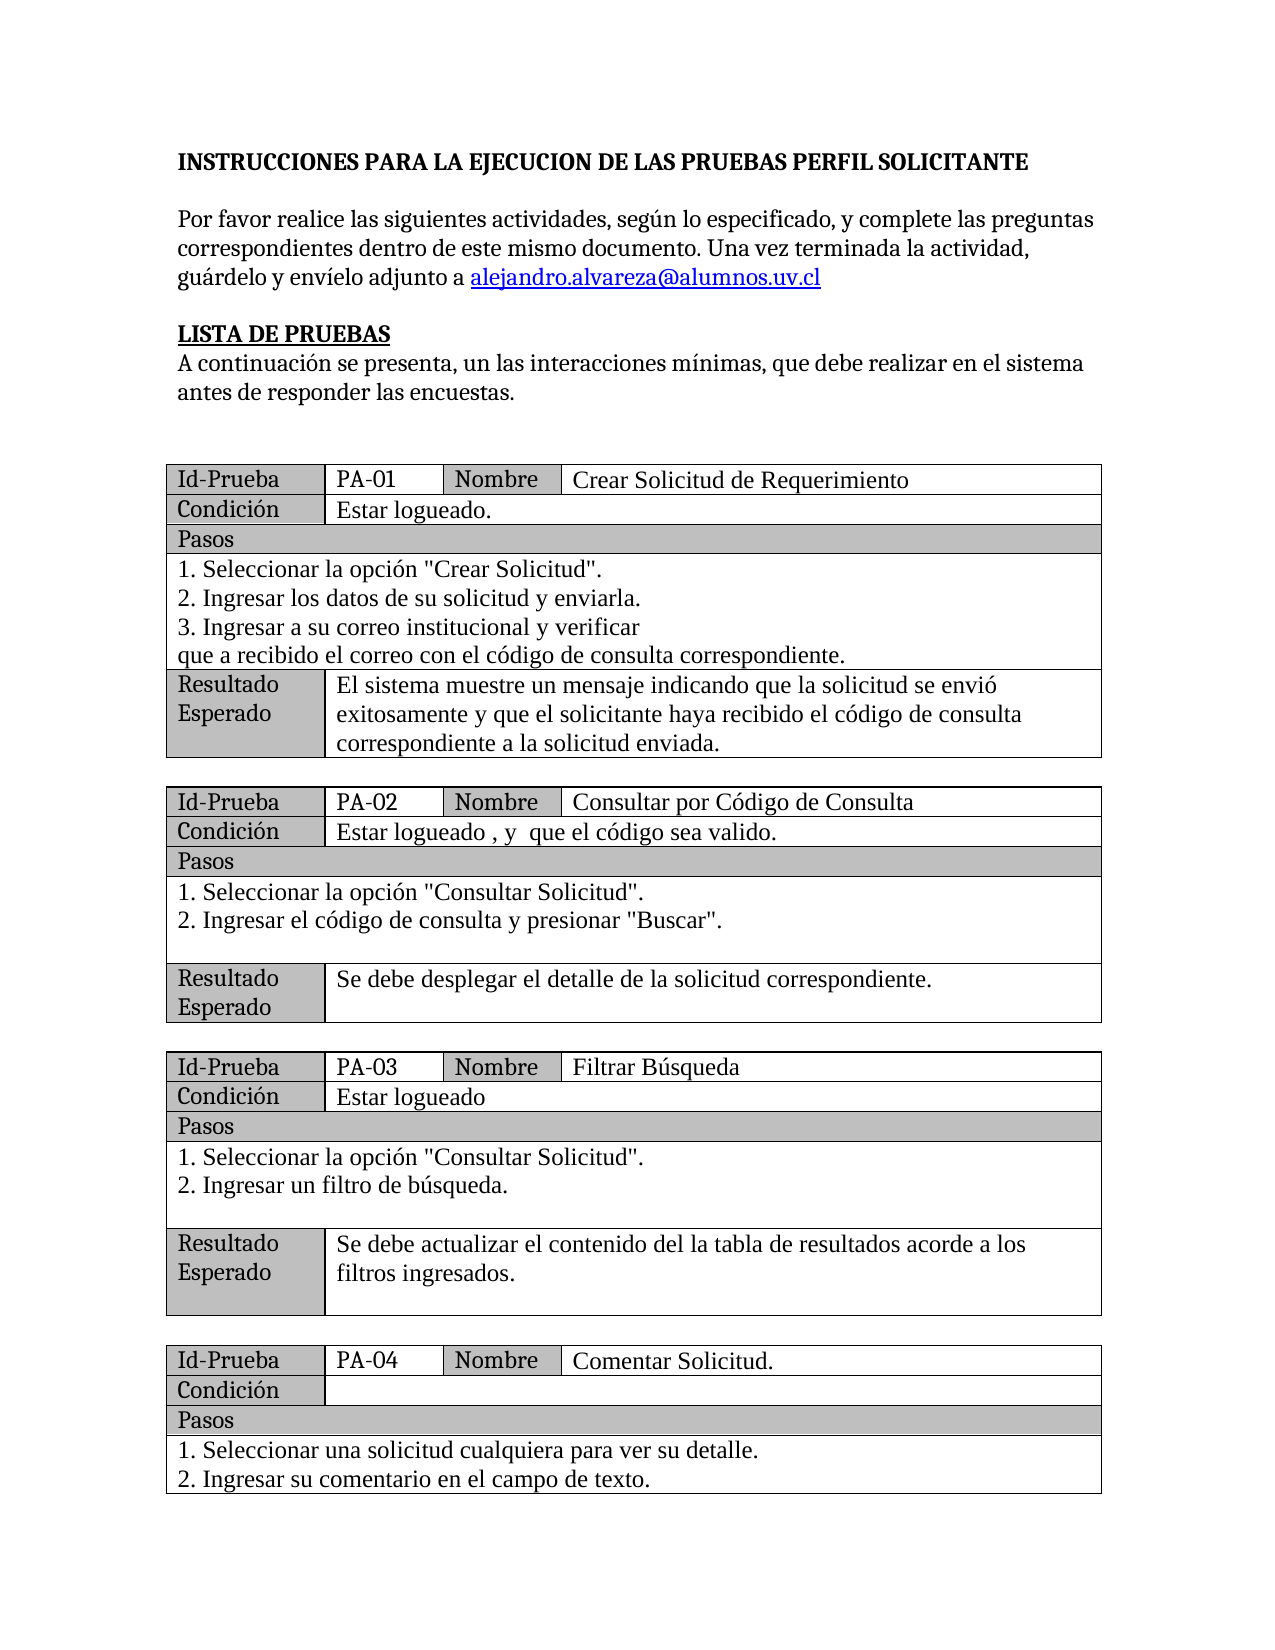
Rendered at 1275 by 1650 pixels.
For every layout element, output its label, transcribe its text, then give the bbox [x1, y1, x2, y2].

table_header Filtrar Búsqueda [562, 1053, 1101, 1081]
text A continuación se presenta, un las interacciones mínimas, que debe realizar en el sistema antes de responder las encuestas. [177, 349, 1098, 406]
table_cell 1. Seleccionar la opción "Crear Solicitud". 2. Ingresar los datos de su solicitud y enviarla. 3. Ingresar a su correo institucional y verificar que a recibido el correo con el código de consulta correspondiente. [167, 554, 1101, 669]
table_cell Pasos [167, 525, 1101, 553]
table_header Id-Prueba [167, 1346, 324, 1375]
table_header PA-02 [326, 788, 443, 816]
table_cell Estar logueado. [326, 495, 1101, 523]
table_cell Condición [167, 1082, 324, 1111]
table_cell 1. Seleccionar la opción "Consultar Solicitud". 2. Ingresar un filtro de búsqueda. [167, 1142, 1101, 1228]
table_header Comentar Solicitud. [562, 1346, 1101, 1375]
table_cell Condición [167, 817, 324, 846]
table_header Crear Solicitud de Requerimiento [562, 465, 1101, 494]
table_cell El sistema muestre un mensaje indicando que la solicitud se envió exitosamente y que el solicitante haya recibido el código de consulta correspondiente a la solicitud enviada. [326, 670, 1101, 757]
table_header Consultar por Código de Consulta [562, 788, 1101, 816]
table_header Nombre [444, 788, 561, 816]
table_cell Pasos [167, 847, 1101, 876]
table_header Id-Prueba [167, 465, 324, 494]
table_cell Resultado Esperado [167, 964, 324, 1022]
table_cell Resultado Esperado [167, 1229, 324, 1315]
table_cell Pasos [167, 1406, 1101, 1434]
table_header Nombre [444, 1053, 561, 1081]
table_header Nombre [444, 1346, 561, 1375]
table_cell Se debe desplegar el detalle de la solicitud correspondiente. [326, 964, 1101, 1022]
table_cell Condición [167, 495, 324, 523]
table_cell Estar logueado , y que el código sea valido. [326, 817, 1101, 846]
table_header PA-01 [326, 465, 443, 494]
text INSTRUCCIONES PARA LA EJECUCION DE LAS PRUEBAS PERFIL SOLICITANTE [177, 148, 1098, 176]
table_header PA-03 [326, 1053, 443, 1081]
table_cell Condición [167, 1376, 324, 1405]
table_cell Resultado Esperado [167, 670, 324, 757]
table_header Nombre [444, 465, 561, 494]
table_header Id-Prueba [167, 788, 324, 816]
table_cell Se debe actualizar el contenido del la tabla de resultados acorde a los filtros ingresados. [326, 1229, 1101, 1315]
table_cell Pasos [167, 1112, 1101, 1141]
table_header Id-Prueba [167, 1053, 324, 1081]
text Por favor realice las siguientes actividades, según lo especificado, y complete las preguntas correspondientes dentro de este mismo documento. Una vez terminada la actividad, guárdelo y envíelo adjunto a alejandro.alvareza@alumnos.uv.cl [177, 205, 1098, 291]
table_cell Estar logueado [326, 1082, 1101, 1111]
table_header PA-04 [326, 1346, 443, 1375]
table_cell 1. Seleccionar la opción "Consultar Solicitud". 2. Ingresar el código de consulta y presionar "Buscar". [167, 877, 1101, 963]
text LISTA DE PRUEBAS [177, 320, 1098, 349]
table_cell [326, 1376, 1101, 1405]
